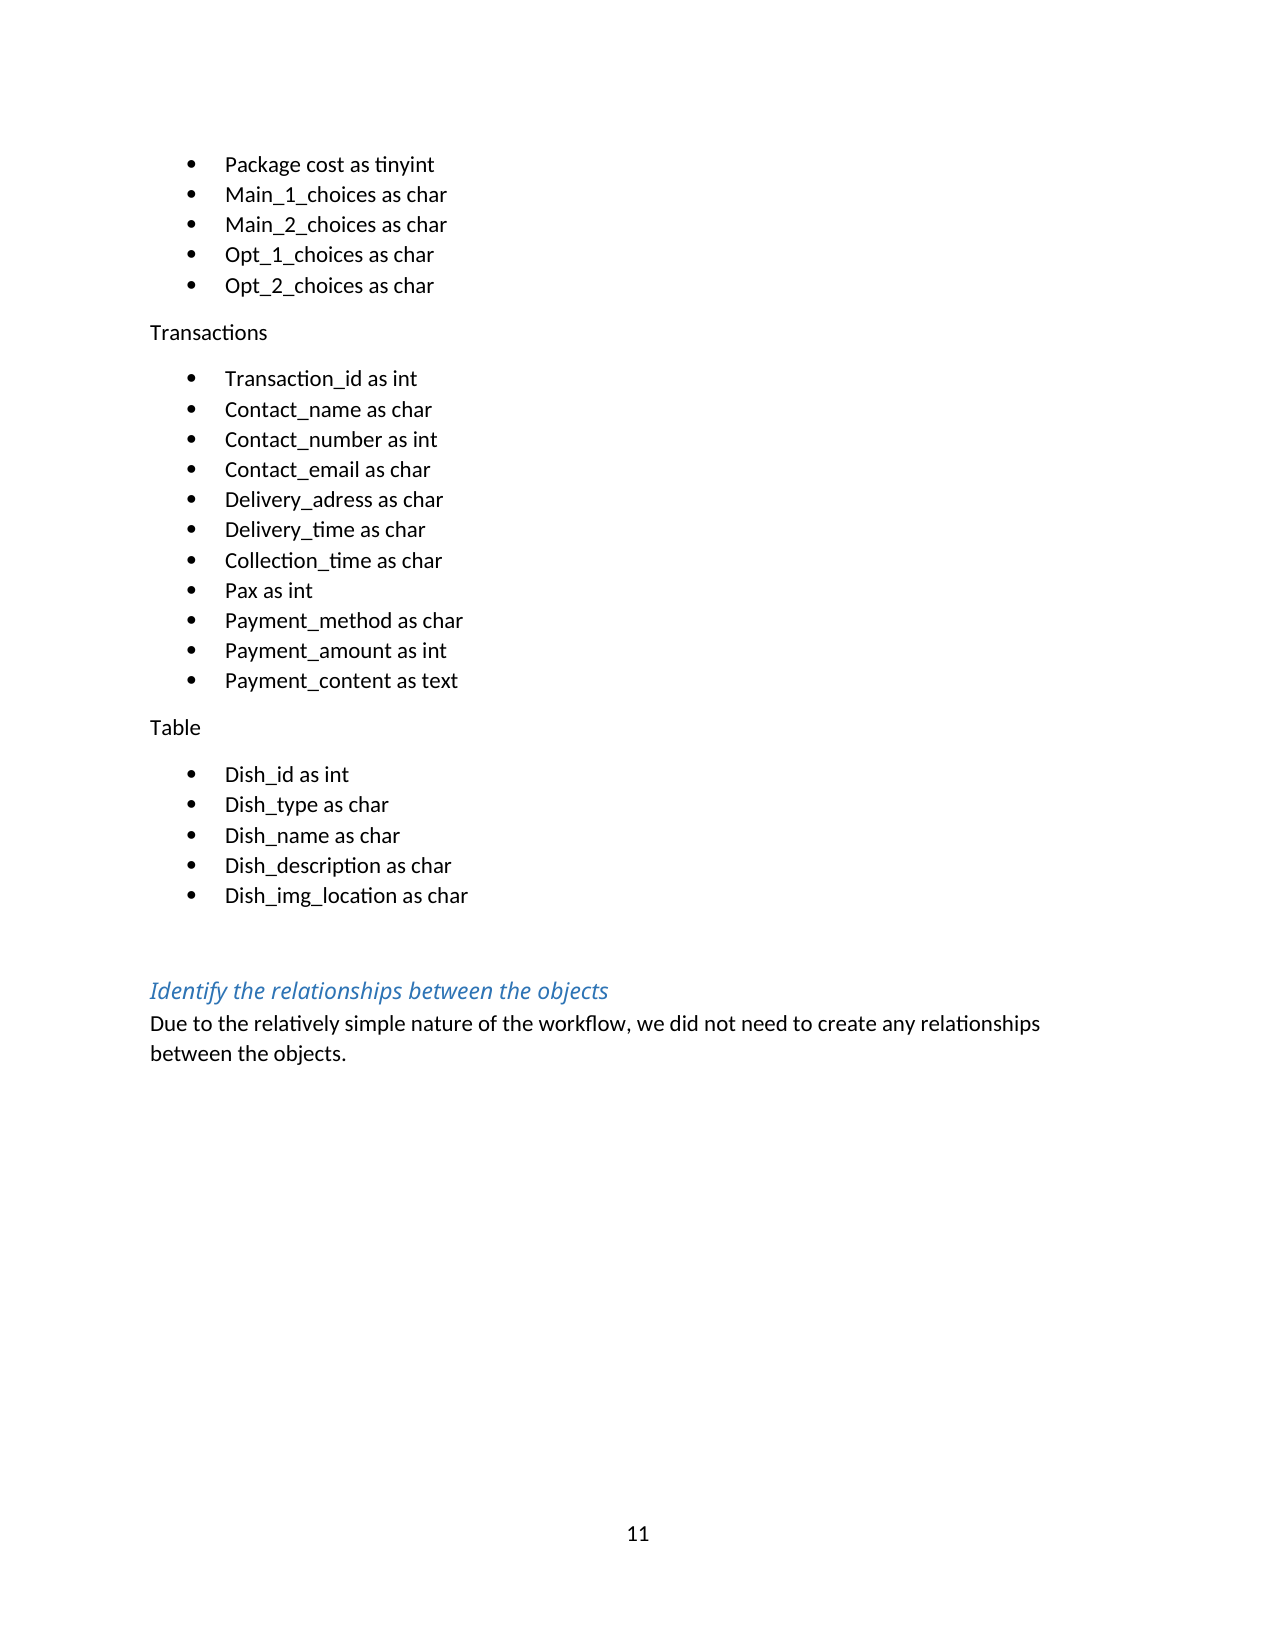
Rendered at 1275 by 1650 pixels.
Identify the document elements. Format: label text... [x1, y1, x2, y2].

list Main_2_choices as char [187, 210, 1125, 238]
list Dish_description as char [187, 851, 1125, 879]
text Table [150, 713, 1125, 742]
text Transactions [150, 318, 1125, 346]
list Contact_email as char [187, 455, 1125, 483]
list Collection_time as char [187, 546, 1125, 574]
list Dish_img_location as char [187, 881, 1125, 909]
list Contact_name as char [187, 395, 1125, 423]
subtitle Identify the relationships between the objects [150, 975, 1125, 1006]
list Delivery_adress as char [187, 485, 1125, 513]
list Opt_2_choices as char [187, 271, 1125, 299]
list Dish_type as char [187, 791, 1125, 819]
list Package cost as tinyint [187, 150, 1125, 178]
list Payment_amount as int [187, 636, 1125, 664]
list Payment_method as char [187, 606, 1125, 634]
list Delivery_time as char [187, 516, 1125, 544]
list Dish_name as char [187, 821, 1125, 849]
list Contact_number as int [187, 425, 1125, 453]
list Main_1_choices as char [187, 180, 1125, 208]
list Pax as int [187, 576, 1125, 604]
list Opt_1_choices as char [187, 241, 1125, 269]
list Transaction_id as int [187, 364, 1125, 393]
list Payment_content as text [187, 667, 1125, 695]
text Due to the relatively simple nature of the workflow, we did not need to create any relationships between the objects. [150, 1009, 1125, 1067]
list Dish_id as int [187, 760, 1125, 788]
